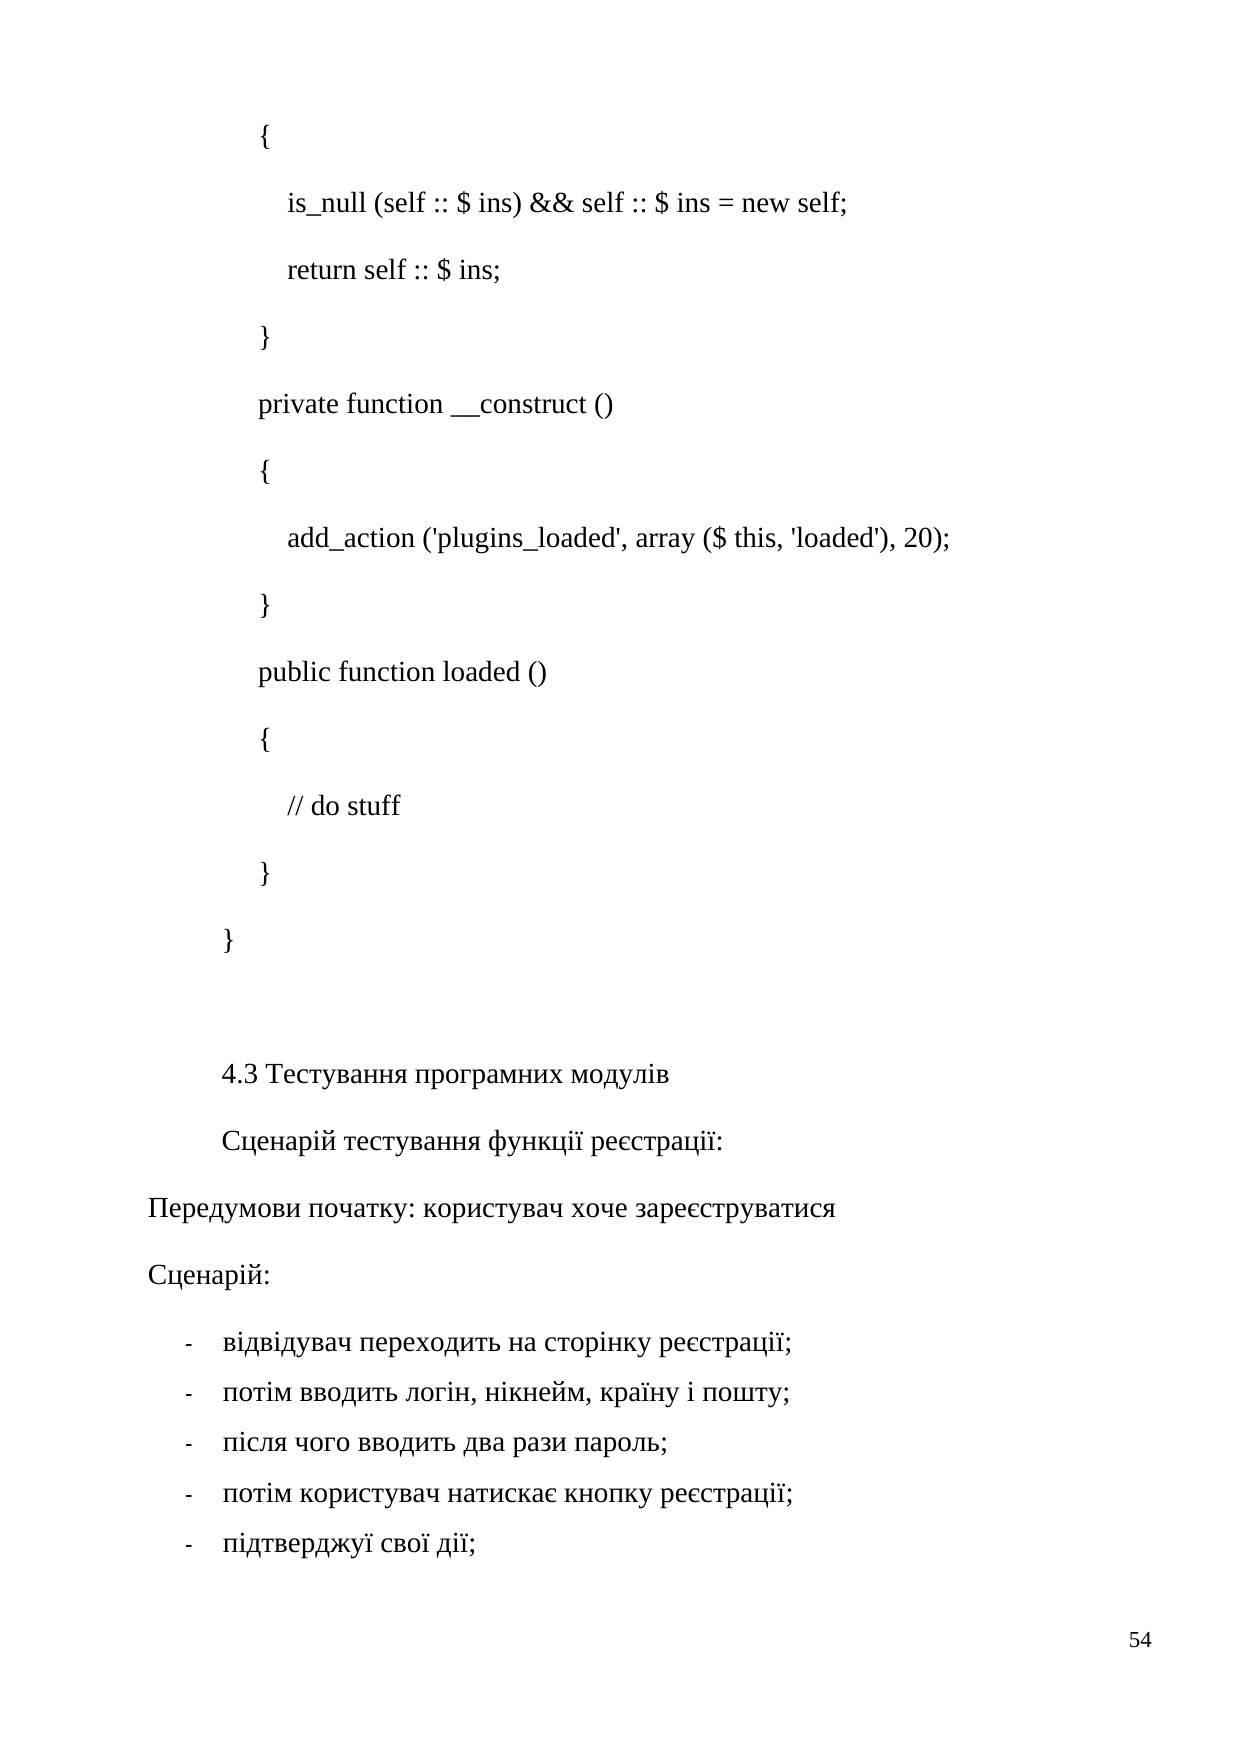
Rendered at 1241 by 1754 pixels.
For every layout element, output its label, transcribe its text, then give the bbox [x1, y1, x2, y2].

list підтверджуї свої дії; [185, 1525, 1152, 1558]
text Передумови початку: користувач хоче зареєструватися [148, 1190, 1152, 1223]
list відвідувач переходить на сторінку реєстрації; [185, 1324, 1152, 1357]
text private function __construct () [148, 386, 1152, 419]
text Сценарій тестування функції реєстрації: [148, 1123, 1152, 1156]
list потім користувач натискає кнопку реєстрації; [185, 1475, 1152, 1508]
text } [148, 922, 1152, 955]
text // do stuff [148, 788, 1152, 821]
text 4.3 Тестування програмних модулів [148, 1056, 1152, 1089]
text is_null (self :: $ ins) && self :: $ ins = new self; [148, 185, 1152, 219]
text { [148, 118, 1152, 152]
text return self :: $ ins; [148, 252, 1152, 286]
text add_action ('plugins_loaded', array ($ this, 'loaded'), 20); [148, 520, 1152, 553]
text } [148, 319, 1152, 353]
text Сценарій: [148, 1257, 1152, 1290]
text } [148, 587, 1152, 621]
text public function loaded () [148, 654, 1152, 687]
text } [148, 855, 1152, 888]
list потім вводить логін, нікнейм, країну і пошту; [185, 1374, 1152, 1408]
text { [148, 453, 1152, 487]
list після чого вводить два рази пароль; [185, 1424, 1152, 1458]
text { [148, 721, 1152, 754]
